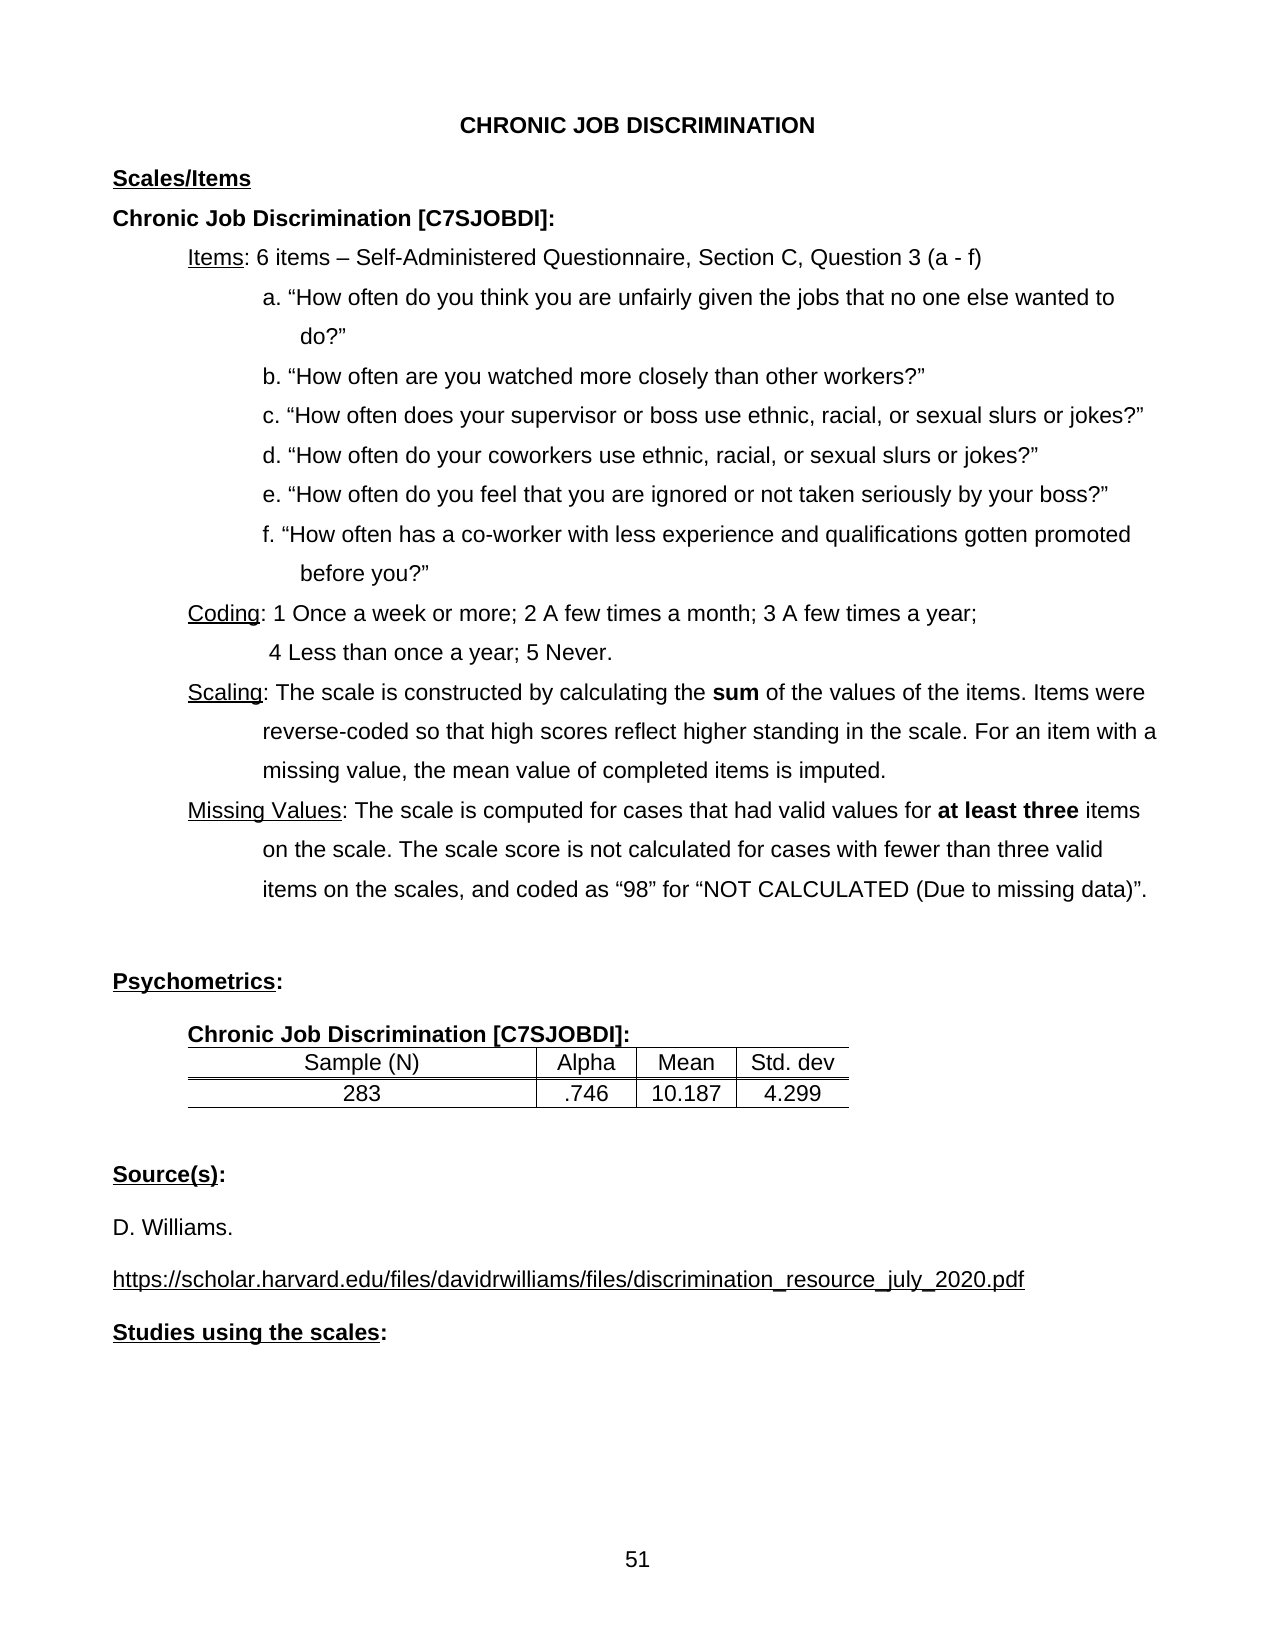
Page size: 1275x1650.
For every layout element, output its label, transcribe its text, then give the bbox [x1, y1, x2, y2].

text Chronic Job Discrimination [C7SJOBDI]: [112, 205, 1162, 231]
text c. “How often does your supervisor or boss use ethnic, racial, or sexual slurs or jokes?” [262, 402, 1162, 428]
text Coding: 1 Once a week or more; 2 A few times a month; 3 A few times a year; 4 Less than once a year; 5 Never. [187, 599, 1162, 665]
text Items: 6 items – Self-Administered Questionnaire, Section C, Question 3 (a - f) [112, 244, 1162, 271]
text d. “How often do your coworkers use ethnic, racial, or sexual slurs or jokes?” [262, 442, 1162, 468]
text Source(s): [112, 1161, 1162, 1187]
table_cell .746 [537, 1080, 636, 1107]
text a. “How often do you think you are unfairly given the jobs that no one else wanted to do?” [262, 284, 1162, 349]
text D. Williams. [112, 1213, 1162, 1240]
text https://scholar.harvard.edu/files/davidrwilliams/files/discrimination_resource_july_2020.pdf [112, 1266, 1162, 1293]
text Studies using the scales: [112, 1319, 1162, 1345]
subtitle CHRONIC JOB DISCRIMINATION [112, 112, 1162, 139]
text Scaling: The scale is constructed by calculating the sum of the values of the items. Items were reverse-coded so that high scores reflect higher standing in the scale. For an item with a missing value, the mean value of completed items is imputed. [187, 678, 1162, 784]
table_cell 10.187 [637, 1080, 736, 1107]
text Psychometrics: [112, 968, 1162, 994]
table_cell 283 [188, 1080, 536, 1107]
table_header Std. dev [737, 1048, 849, 1077]
table_header Alpha [537, 1048, 636, 1077]
text Scales/Items [112, 165, 1162, 192]
table_cell 4.299 [737, 1080, 849, 1107]
text b. “How often are you watched more closely than other workers?” [262, 363, 1162, 389]
text Missing Values: The scale is computed for cases that had valid values for at least three items on the scale. The scale score is not calculated for cases with fewer than three valid items on the scales, and coded as “98” for “NOT CALCULATED (Due to missing data)”. [187, 797, 1162, 902]
table_header Sample (N) [188, 1048, 536, 1077]
text e. “How often do you feel that you are ignored or not taken seriously by your boss?” [262, 481, 1162, 507]
text f. “How often has a co-worker with less experience and qualifications gotten promoted before you?” [262, 521, 1162, 586]
text Chronic Job Discrimination [C7SJOBDI]: [112, 1021, 1162, 1047]
table_header Mean [637, 1048, 736, 1077]
